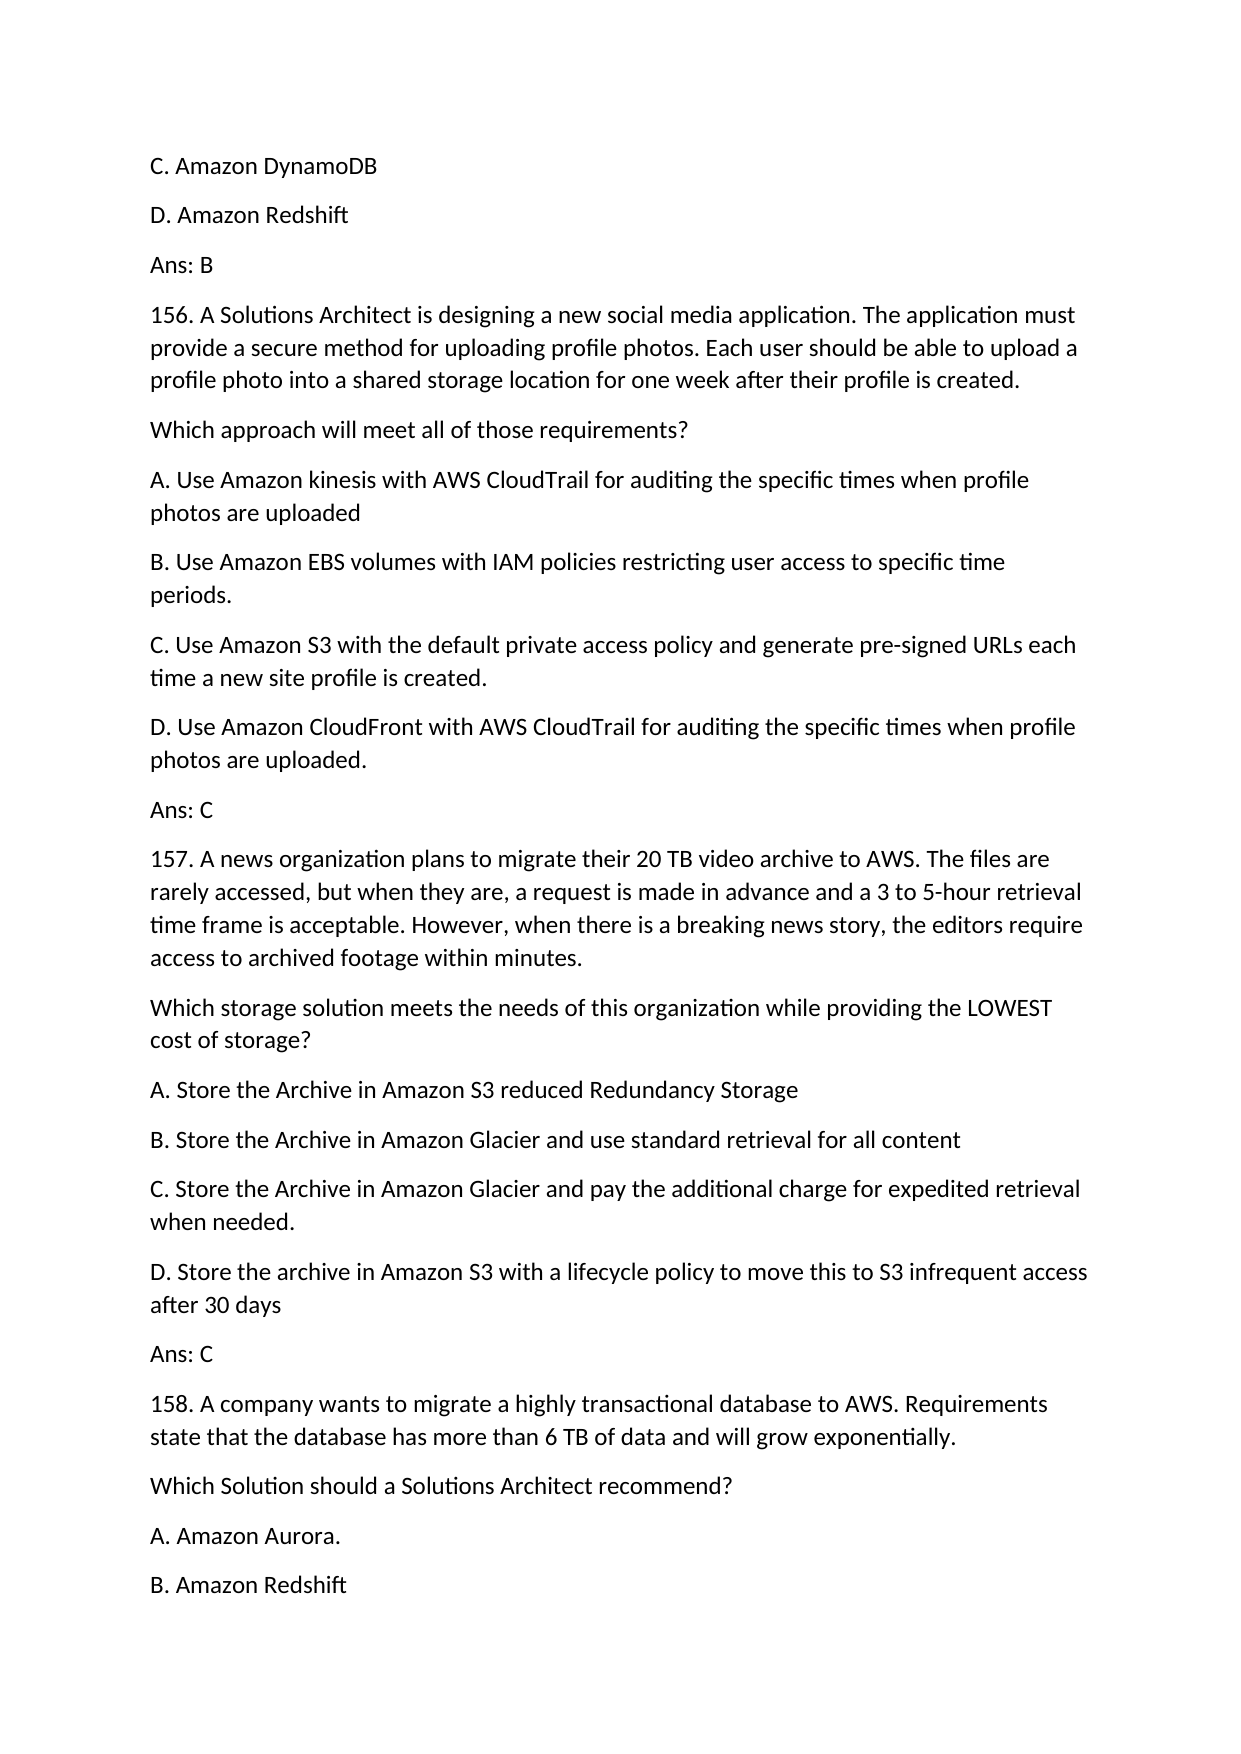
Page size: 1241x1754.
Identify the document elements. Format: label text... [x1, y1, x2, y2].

text 157. A news organization plans to migrate their 20 TB video archive to AWS. The files are rarely accessed, but when they are, a request is made in advance and a 3 to 5-hour retrieval time frame is acceptable. However, when there is a breaking news story, the editors require access to archived footage within minutes. [150, 843, 1090, 973]
text Ans: C [150, 1338, 1090, 1369]
text Which approach will meet all of those requirements? [150, 414, 1090, 445]
text A. Use Amazon kinesis with AWS CloudTrail for auditing the specific times when profile photos are uploaded [150, 464, 1090, 527]
text C. Store the Archive in Amazon Glacier and pay the additional charge for expedited retrieval when needed. [150, 1173, 1090, 1237]
text D. Amazon Redshift [150, 199, 1090, 230]
text C. Use Amazon S3 with the default private access policy and generate pre-signed URLs each time a new site profile is created. [150, 629, 1090, 692]
text Which Solution should a Solutions Architect recommend? [150, 1470, 1090, 1501]
text C. Amazon DynamoDB [150, 150, 1090, 181]
text Ans: C [150, 794, 1090, 824]
text D. Store the archive in Amazon S3 with a lifecycle policy to move this to S3 infrequent access after 30 days [150, 1256, 1090, 1319]
text D. Use Amazon CloudFront with AWS CloudTrail for auditing the specific times when profile photos are uploaded. [150, 711, 1090, 775]
text Ans: B [150, 249, 1090, 280]
text A. Amazon Aurora. [150, 1520, 1090, 1551]
text 156. A Solutions Architect is designing a new social media application. The application must provide a secure method for uploading profile photos. Each user should be able to upload a profile photo into a shared storage location for one week after their profile is created. [150, 299, 1090, 395]
text B. Use Amazon EBS volumes with IAM policies restricting user access to specific time periods. [150, 546, 1090, 610]
text A. Store the Archive in Amazon S3 reduced Redundancy Storage [150, 1074, 1090, 1105]
text B. Amazon Redshift [150, 1569, 1090, 1600]
text 158. A company wants to migrate a highly transactional database to AWS. Requirements state that the database has more than 6 TB of data and will grow exponentially. [150, 1388, 1090, 1451]
text B. Store the Archive in Amazon Glacier and use standard retrieval for all content [150, 1124, 1090, 1154]
text Which storage solution meets the needs of this organization while providing the LOWEST cost of storage? [150, 992, 1090, 1055]
